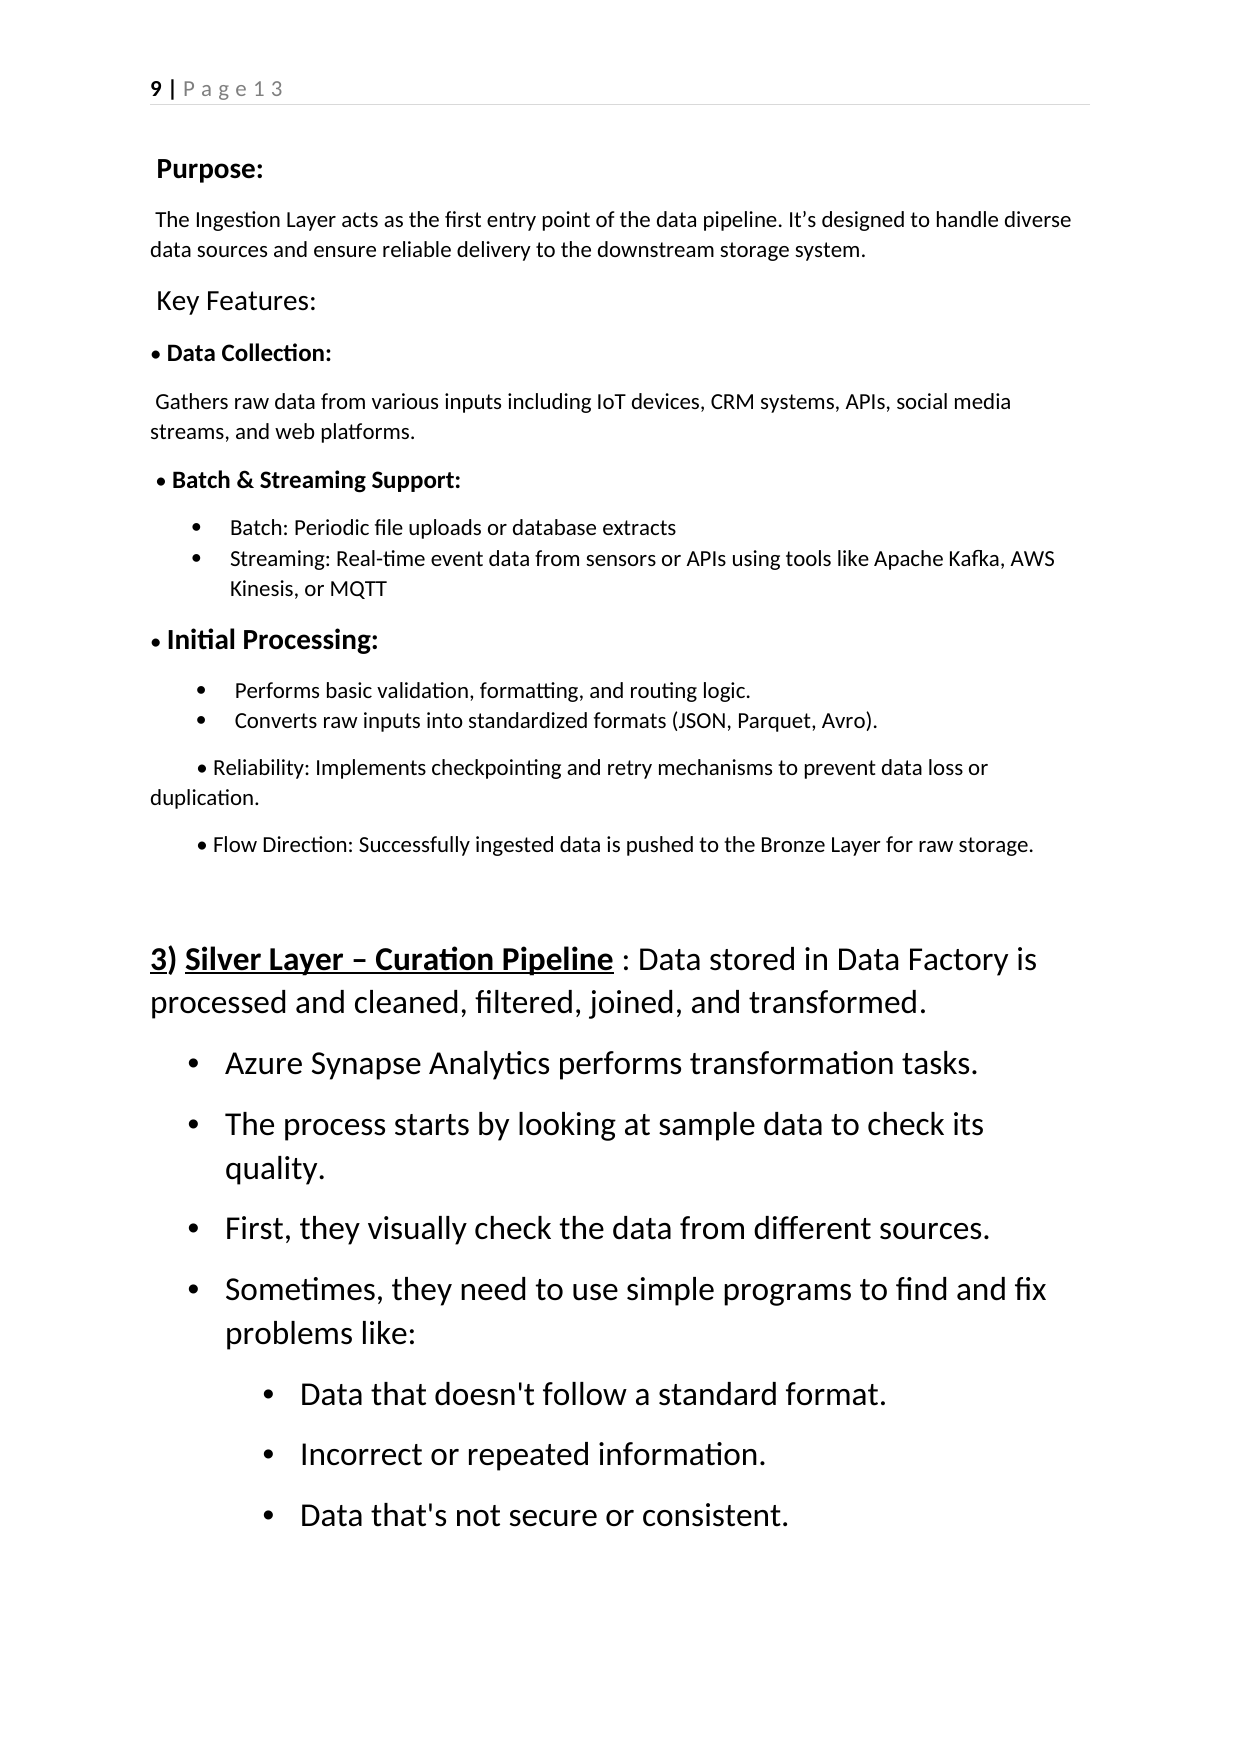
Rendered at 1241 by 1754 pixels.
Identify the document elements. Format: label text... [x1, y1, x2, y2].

list Batch: Periodic file uploads or database extracts [192, 513, 1090, 542]
list Sometimes, they need to use simple programs to find and fix problems like: [187, 1268, 1090, 1353]
list Incorrect or repeated information. [262, 1433, 1090, 1474]
text • Batch & Streaming Support: [150, 464, 1090, 494]
list Performs basic validation, formatting, and routing logic. [197, 676, 1090, 704]
text Key Features: [150, 282, 1090, 318]
text The Ingestion Layer acts as the first entry point of the data pipeline. It’s designed to handle diverse data sources and ensure reliable delivery to the downstream storage system. [150, 205, 1090, 263]
list First, they visually check the data from different sources. [187, 1207, 1090, 1248]
list Data that doesn't follow a standard format. [262, 1373, 1090, 1413]
text 3) Silver Layer – Curation Pipeline : Data stored in Data Factory is processed and cleaned, filtered, joined, and transformed. [150, 938, 1090, 1022]
text • Data Collection: [150, 337, 1090, 368]
list The process starts by looking at sample data to check its quality. [187, 1103, 1090, 1187]
list Data that's not secure or consistent. [262, 1494, 1090, 1534]
text Purpose: [150, 150, 1090, 186]
text • Flow Direction: Successfully ingested data is pushed to the Bronze Layer for raw storage. [150, 830, 1090, 858]
text • Reliability: Implements checkpointing and retry mechanisms to prevent data loss or duplication. [150, 753, 1090, 811]
text • Initial Processing: [150, 621, 1090, 656]
list Converts raw inputs into standardized formats (JSON, Parquet, Avro). [197, 706, 1090, 734]
text Gathers raw data from various inputs including IoT devices, CRM systems, APIs, social media streams, and web platforms. [150, 387, 1090, 445]
list Streaming: Real-time event data from sensors or APIs using tools like Apache Kafka, AWS Kinesis, or MQTT [192, 544, 1090, 602]
list Azure Synapse Analytics performs transformation tasks. [187, 1042, 1090, 1083]
